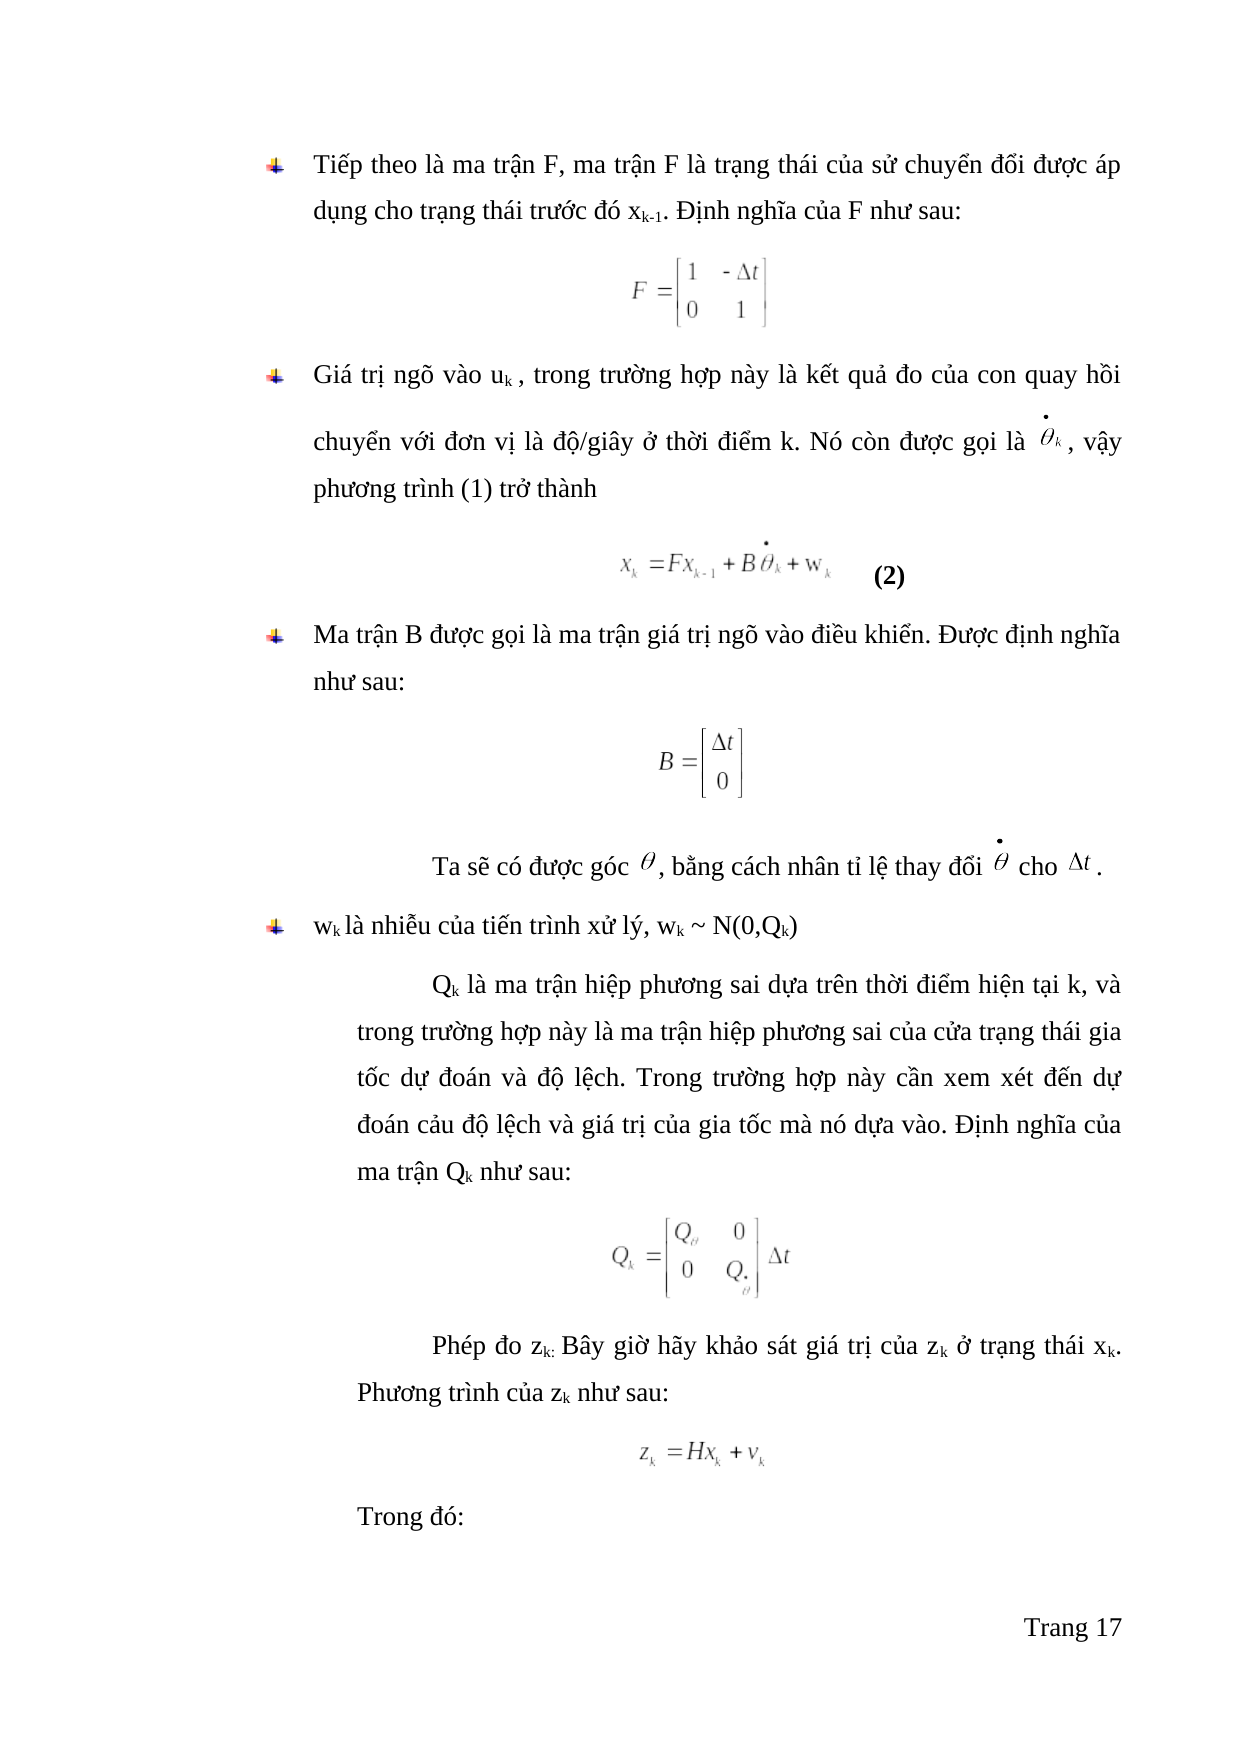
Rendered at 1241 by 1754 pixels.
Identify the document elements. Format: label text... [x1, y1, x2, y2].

text wk là nhiễu của tiến trình xử lý, wk ~ N(0,Qk) [266, 909, 1122, 940]
text Tiếp theo là ma trận F, ma trận F là trạng thái của sử chuyển đổi được áp dụng cho trạng thái trước đó xk-1. Định nghĩa của F như sau: [266, 148, 1122, 226]
picture [266, 627, 284, 644]
text Ma trận B được gọi là ma trận giá trị ngõ vào điều khiển. Được định nghĩa như sau: [266, 619, 1122, 696]
picture [266, 917, 284, 935]
text Trong đó: [207, 1500, 1122, 1531]
picture [266, 367, 284, 384]
text Ta sẽ có được góc , bằng cách nhân tỉ lệ thay đổi cho . [207, 829, 1122, 881]
picture [266, 156, 284, 174]
text (2) [325, 531, 1122, 591]
list Qk là ma trận hiệp phương sai dựa trên thời điểm hiện tại k, và trong trường hợp này là ma trận hiệp phương sai của cửa trạng thái gia tốc dự đoán và độ lệch. Trong trường hợp này cần xem xét đến dự đoán cảu độ lệch và giá trị của gia tốc mà nó dựa vào. Định nghĩa của ma trận Qk như sau: [357, 968, 1122, 1186]
text Giá trị ngõ vào uk , trong trường hợp này là kết quả đo của con quay hồi chuyển với đơn vị là độ/giây ở thời điểm k. Nó còn được gọi là , vậy phương trình (1) trở thành [266, 358, 1122, 503]
list Phép đo zk: Bây giờ hãy khảo sát giá trị của zk ở trạng thái xk. Phương trình của zk như sau: [357, 1329, 1122, 1407]
